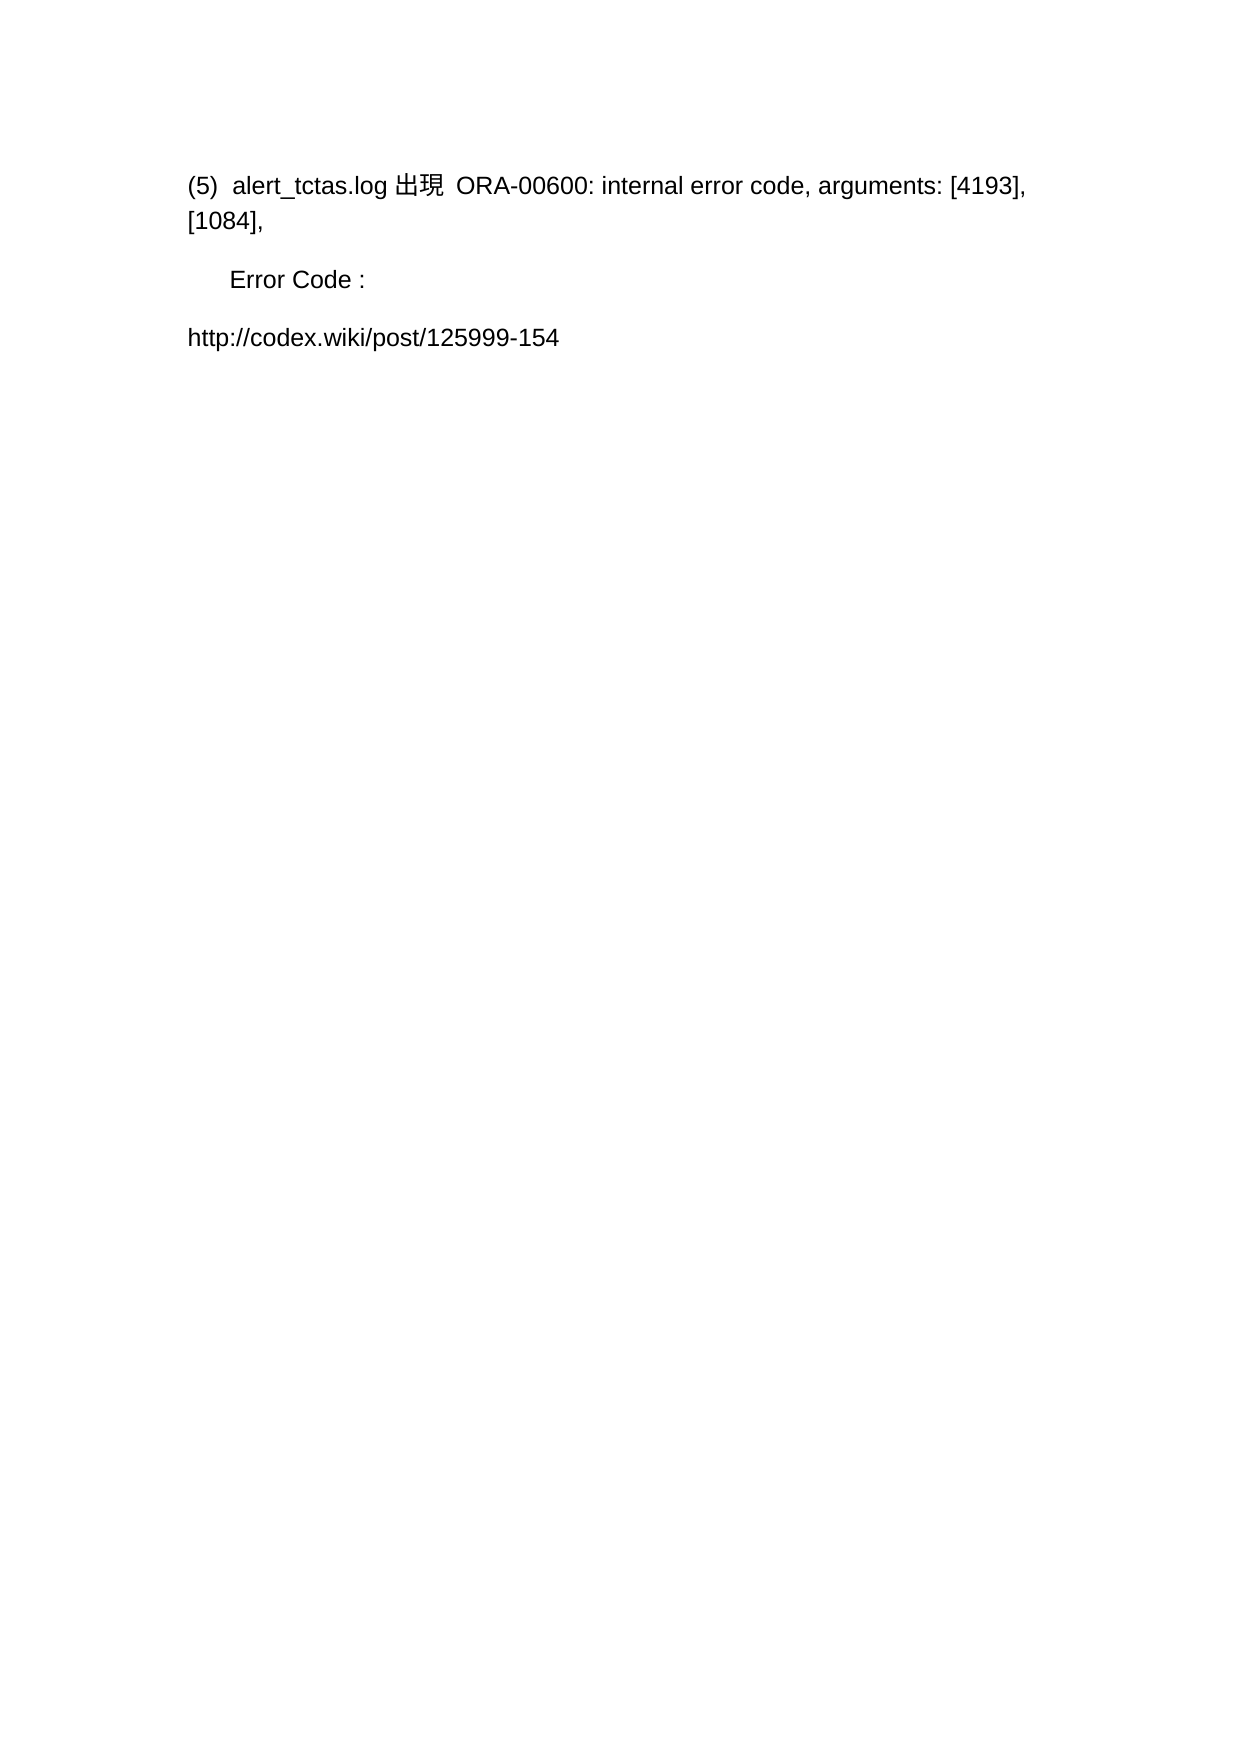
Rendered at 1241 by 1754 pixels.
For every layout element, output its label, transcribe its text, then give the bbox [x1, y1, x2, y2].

text (5) alert_tctas.log 出現 ORA-00600: internal error code, arguments: [4193], [1084], [187, 164, 1053, 239]
text Error Code : [187, 260, 1053, 298]
text http://codex.wiki/post/125999-154 [187, 319, 1053, 356]
